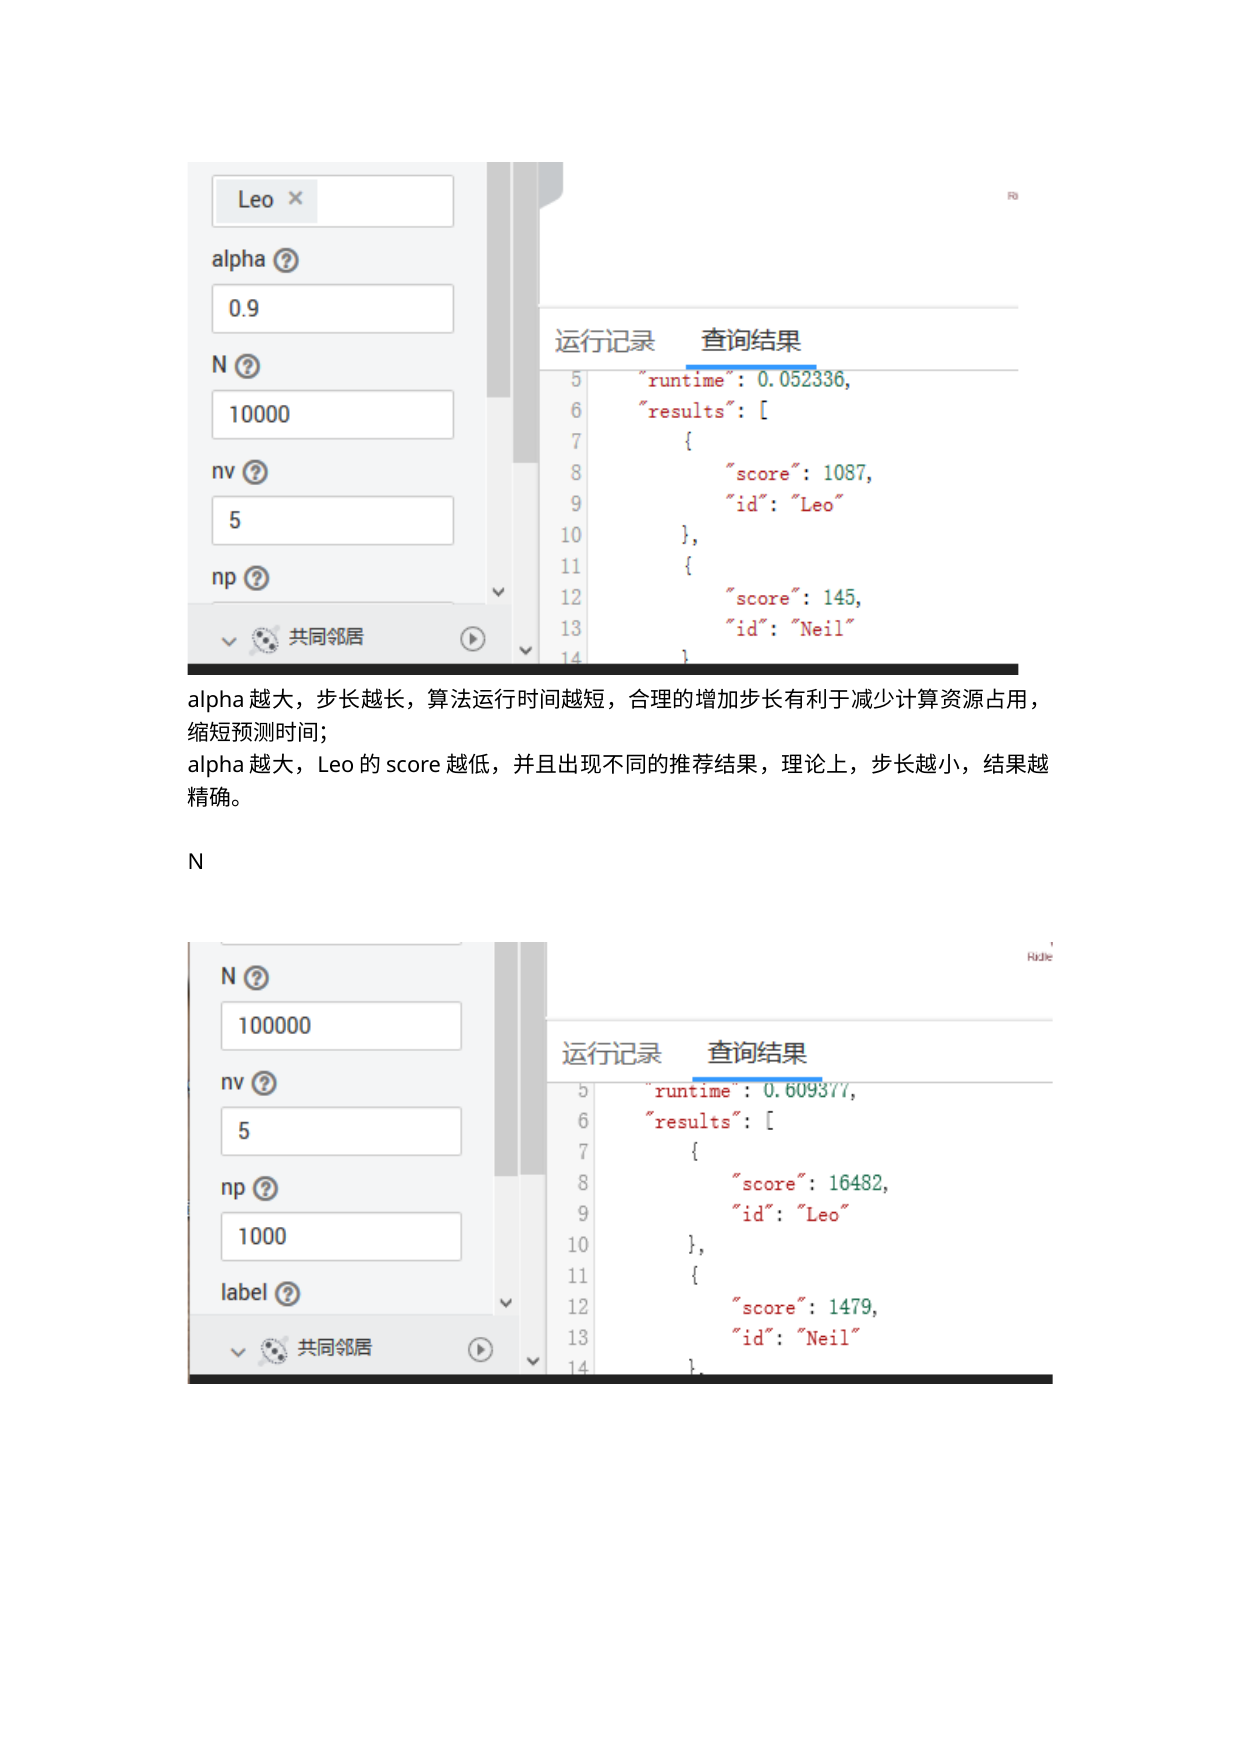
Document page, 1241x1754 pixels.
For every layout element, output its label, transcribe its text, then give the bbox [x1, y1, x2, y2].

text N [187, 844, 1053, 877]
text alpha越大，步长越长，算法运行时间越短，合理的增加步长有利于减少计算资源占用，缩短预测时间； [187, 682, 1053, 747]
text alpha越大，Leo的score越低，并且出现不同的推荐结果，理论上，步长越小，结果越精确。 [187, 747, 1053, 812]
picture [187, 942, 1053, 1384]
picture [187, 162, 1019, 675]
